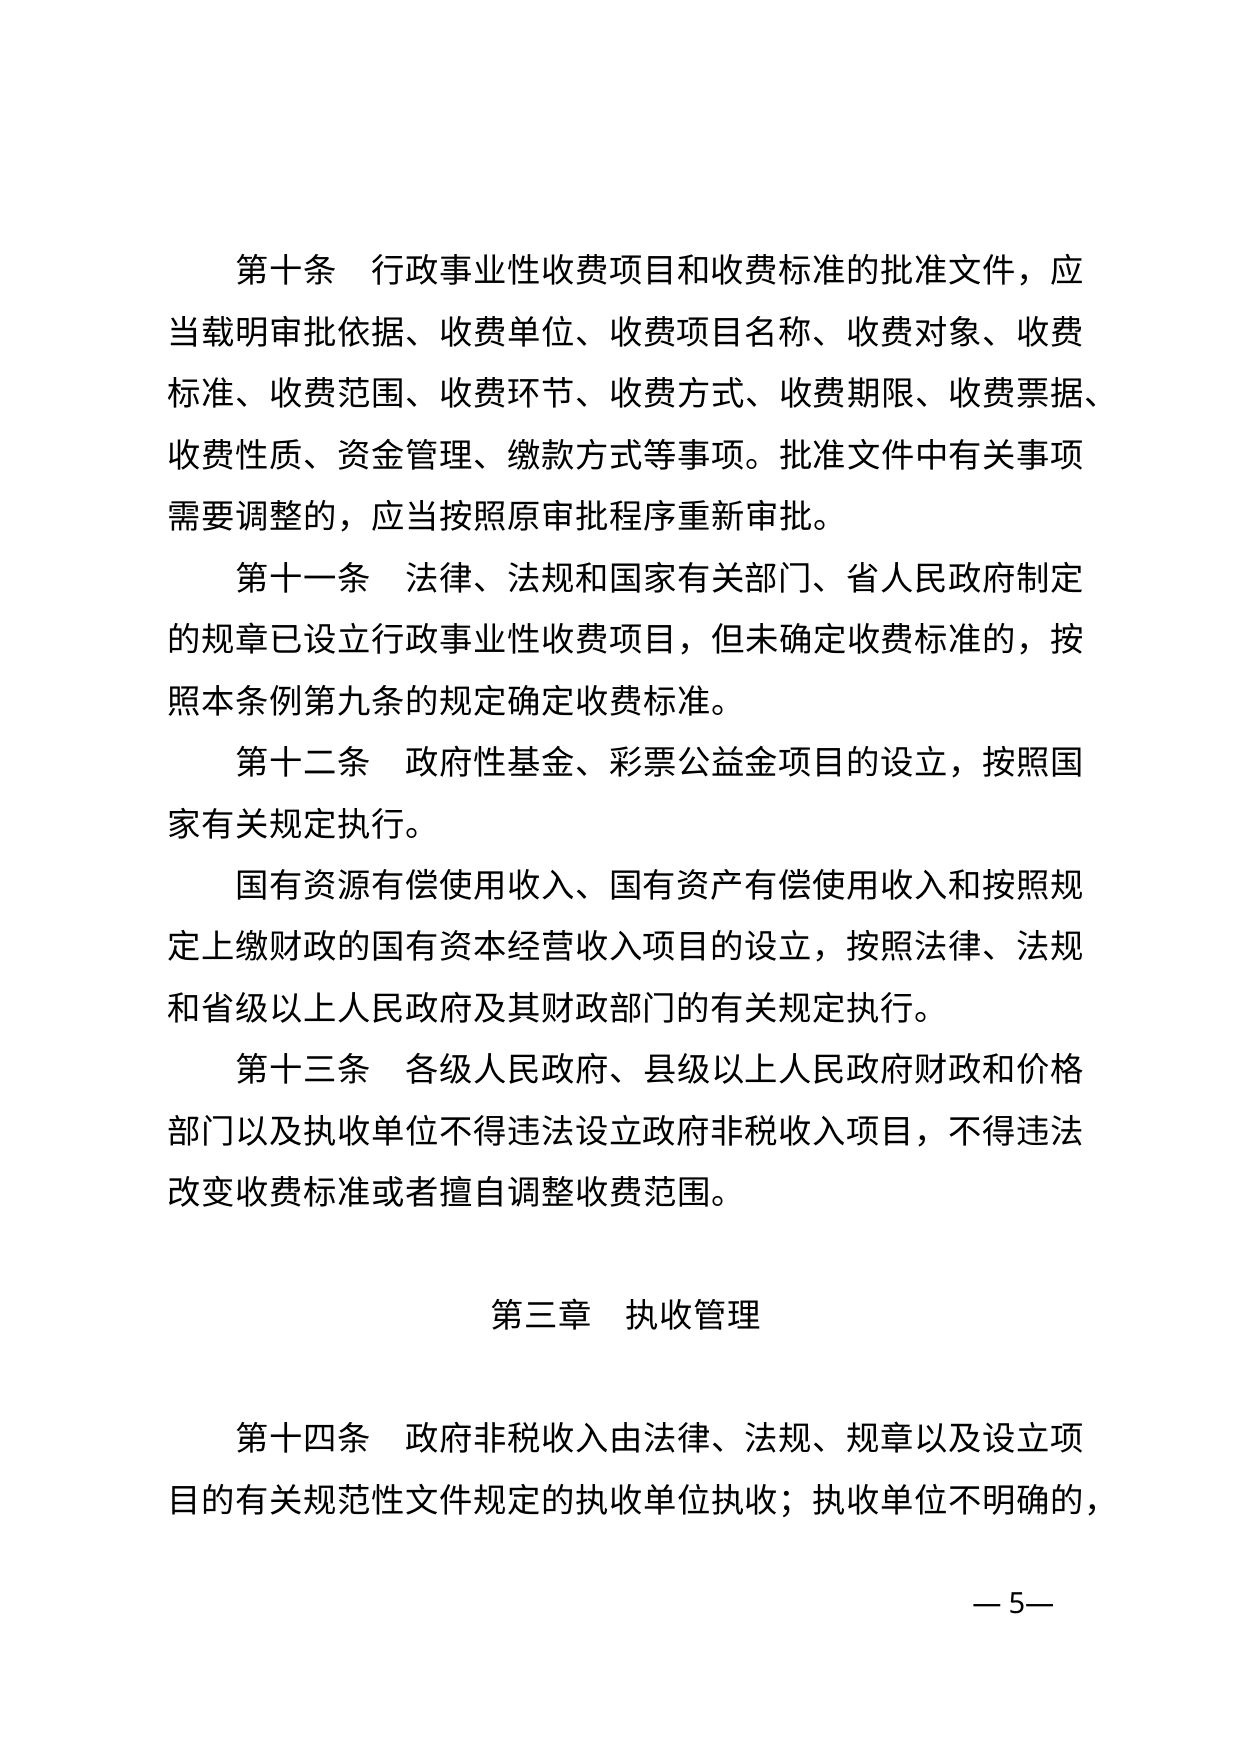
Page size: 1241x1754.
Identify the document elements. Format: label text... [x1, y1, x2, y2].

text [168, 1405, 1084, 1528]
text 第十条 行政事业性收费项目和收费标准的批准文件，应当载明审批依据、收费单位、收费项目名称、收费对象、收费标准、收费范围、收费环节、收费方式、收费期限、收费票据、收费性质、资金管理、缴款方式等事项。批准文件中有关事项需要调整的，应当按照原审批程序重新审批。 [168, 238, 1084, 545]
text 第三章 执收管理 [168, 1282, 1084, 1344]
text 第十二条 政府性基金、彩票公益金项目的设立，按照国家有关规定执行。 [168, 729, 1084, 852]
text 国有资源有偿使用收入、国有资产有偿使用收入和按照规定上缴财政的国有资本经营收入项目的设立，按照法律、法规和省级以上人民政府及其财政部门的有关规定执行。 [168, 852, 1084, 1037]
text 第十三条 各级人民政府、县级以上人民政府财政和价格部门以及执收单位不得违法设立政府非税收入项目，不得违法改变收费标准或者擅自调整收费范围。 [168, 1037, 1084, 1221]
text 第十一条 法律、法规和国家有关部门、省人民政府制定的规章已设立行政事业性收费项目，但未确定收费标准的，按照本条例第九条的规定确定收费标准。 [168, 545, 1084, 729]
